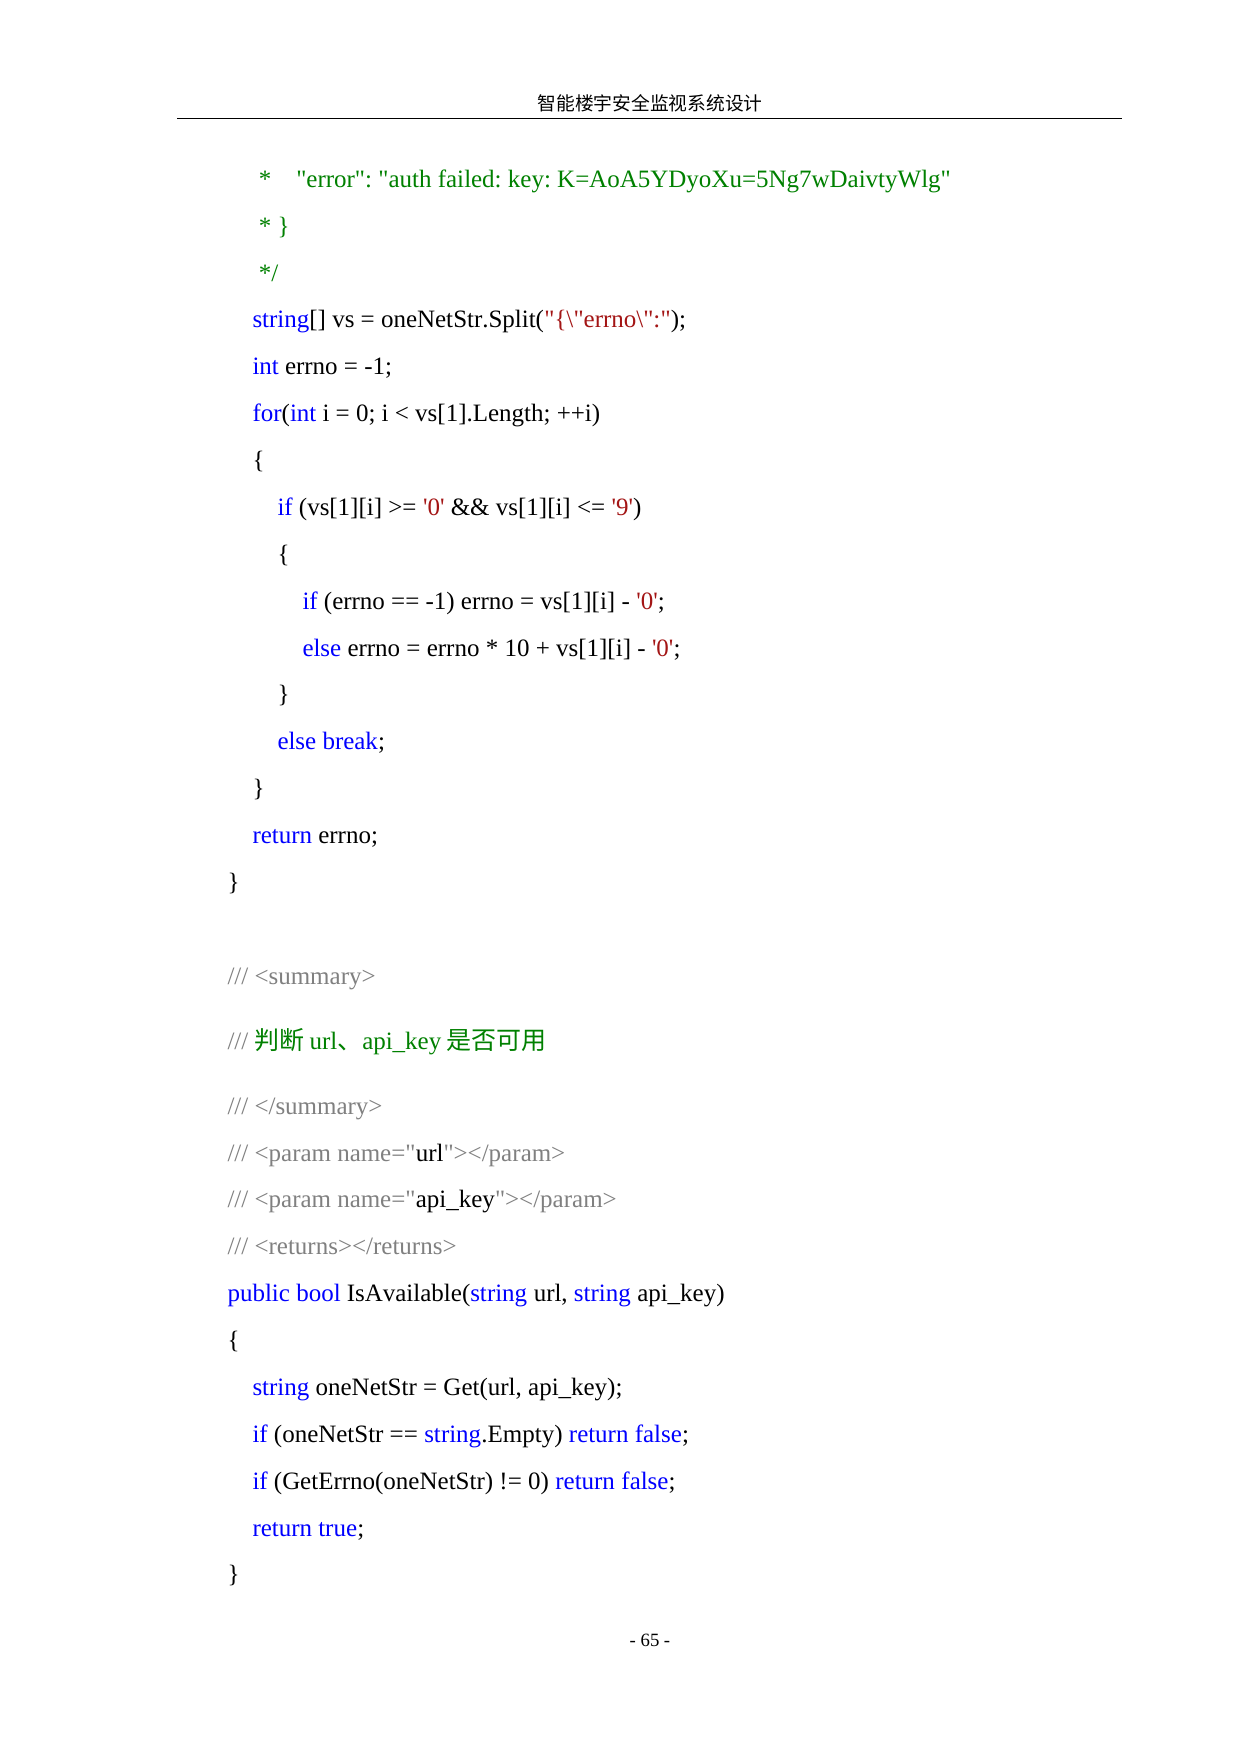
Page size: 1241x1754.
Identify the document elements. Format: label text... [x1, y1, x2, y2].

text /// 判断url、api_key是否可用 [177, 1006, 1122, 1071]
text if (errno == -1) errno = vs[1][i] - '0'; [177, 584, 1122, 616]
text if (GetErrno(oneNetStr) != 0) return false; [177, 1464, 1122, 1496]
text } [177, 771, 1122, 804]
text */ [177, 256, 1122, 288]
text /// <param name="api_key"></param> [177, 1183, 1122, 1215]
text { [177, 1323, 1122, 1356]
text int errno = -1; [177, 349, 1122, 382]
text else errno = errno * 10 + vs[1][i] - '0'; [177, 631, 1122, 663]
text return errno; [177, 818, 1122, 851]
text string[] vs = oneNetStr.Split("{\"errno\":"); [177, 303, 1122, 335]
text } [177, 678, 1122, 710]
text { [177, 443, 1122, 476]
text /// <param name="url"></param> [177, 1136, 1122, 1168]
text else break; [177, 724, 1122, 757]
text /// <summary> [177, 959, 1122, 991]
text return true; [177, 1511, 1122, 1543]
text if (vs[1][i] >= '0' && vs[1][i] <= '9') [177, 490, 1122, 523]
text } [177, 865, 1122, 898]
text string oneNetStr = Get(url, api_key); [177, 1370, 1122, 1403]
text for(int i = 0; i < vs[1].Length; ++i) [177, 396, 1122, 429]
text public bool IsAvailable(string url, string api_key) [177, 1276, 1122, 1309]
text if (oneNetStr == string.Empty) return false; [177, 1417, 1122, 1449]
text } [177, 1558, 1122, 1590]
text /// <returns></returns> [177, 1229, 1122, 1262]
text * "error": "auth failed: key: K=AoA5YDyoXu=5Ng7wDaivtyWlg" [177, 162, 1122, 194]
text * } [177, 209, 1122, 241]
text { [177, 537, 1122, 569]
text /// </summary> [177, 1089, 1122, 1121]
